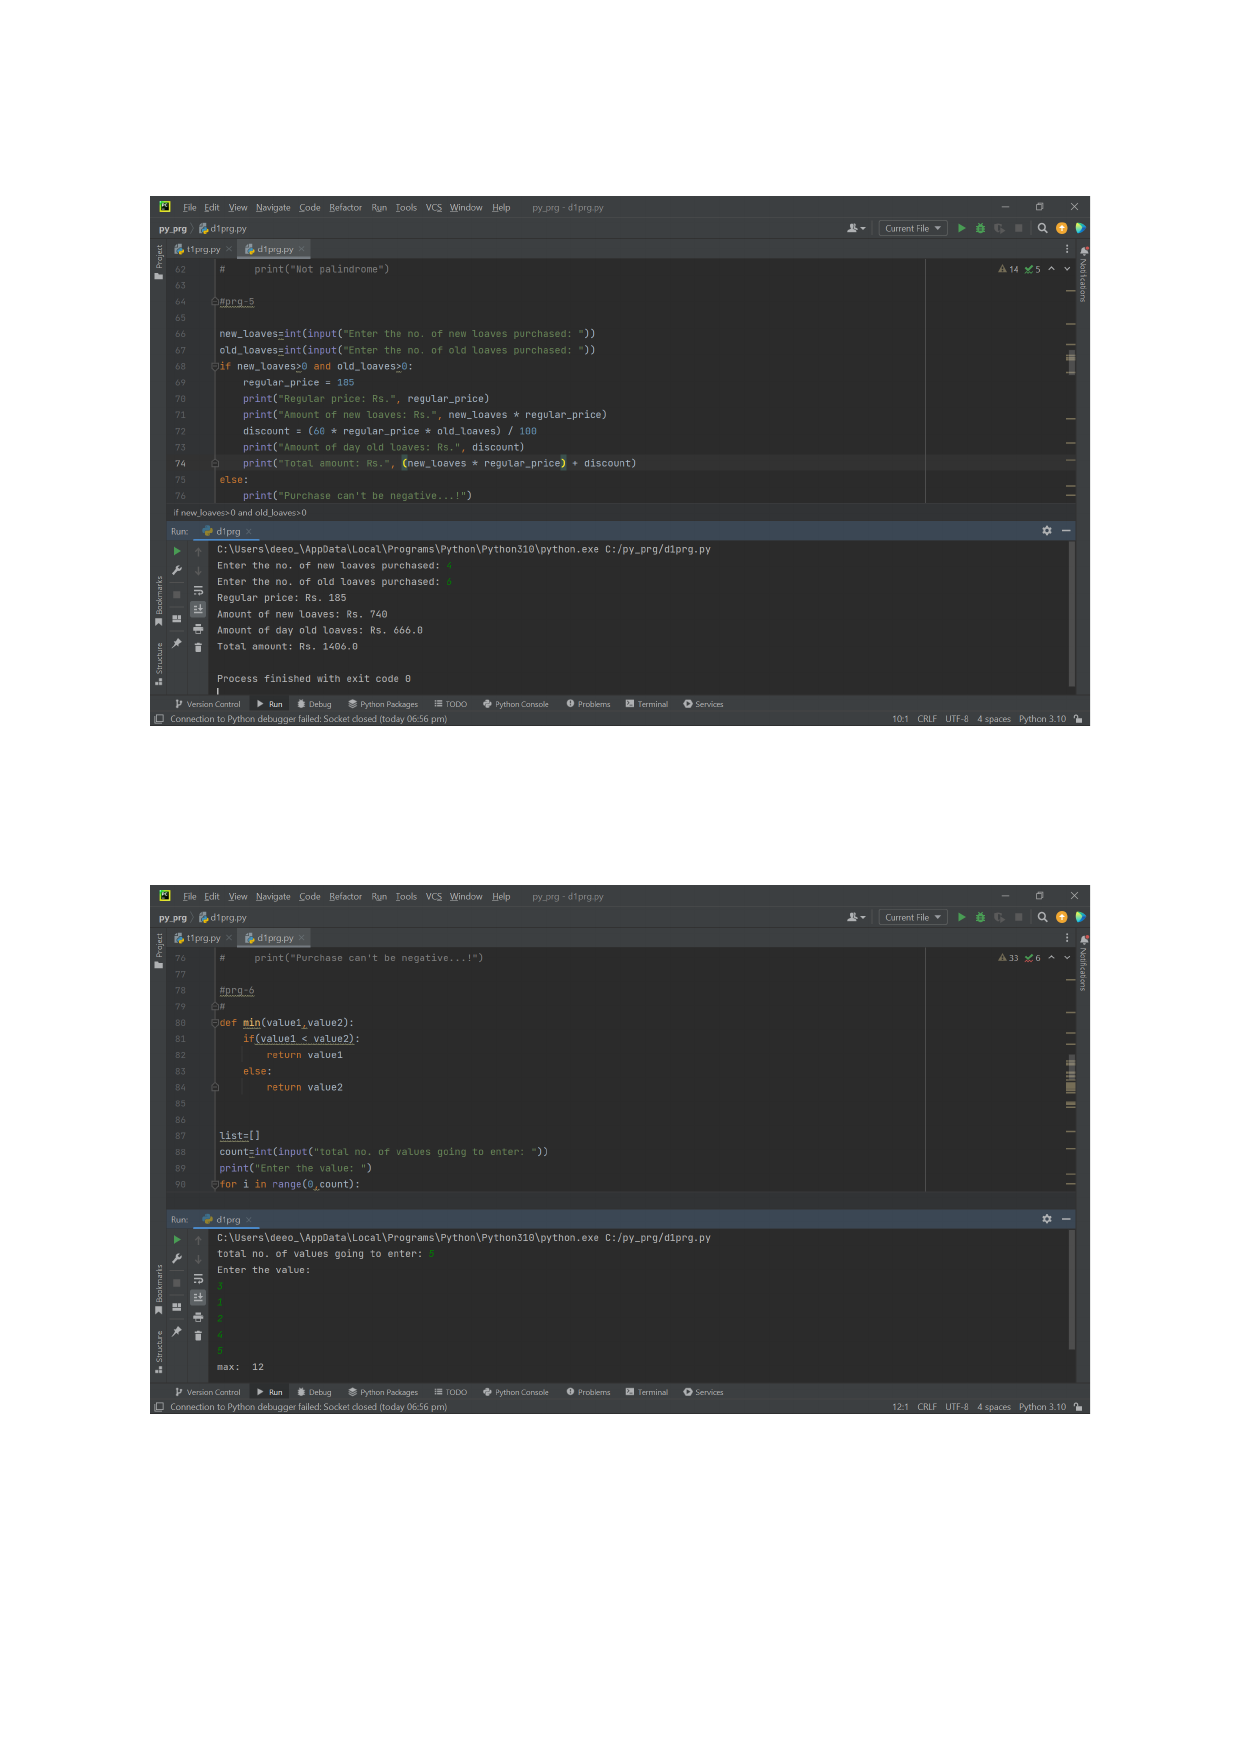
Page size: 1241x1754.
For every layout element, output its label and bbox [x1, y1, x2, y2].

picture [150, 885, 1091, 1414]
picture [150, 196, 1091, 726]
